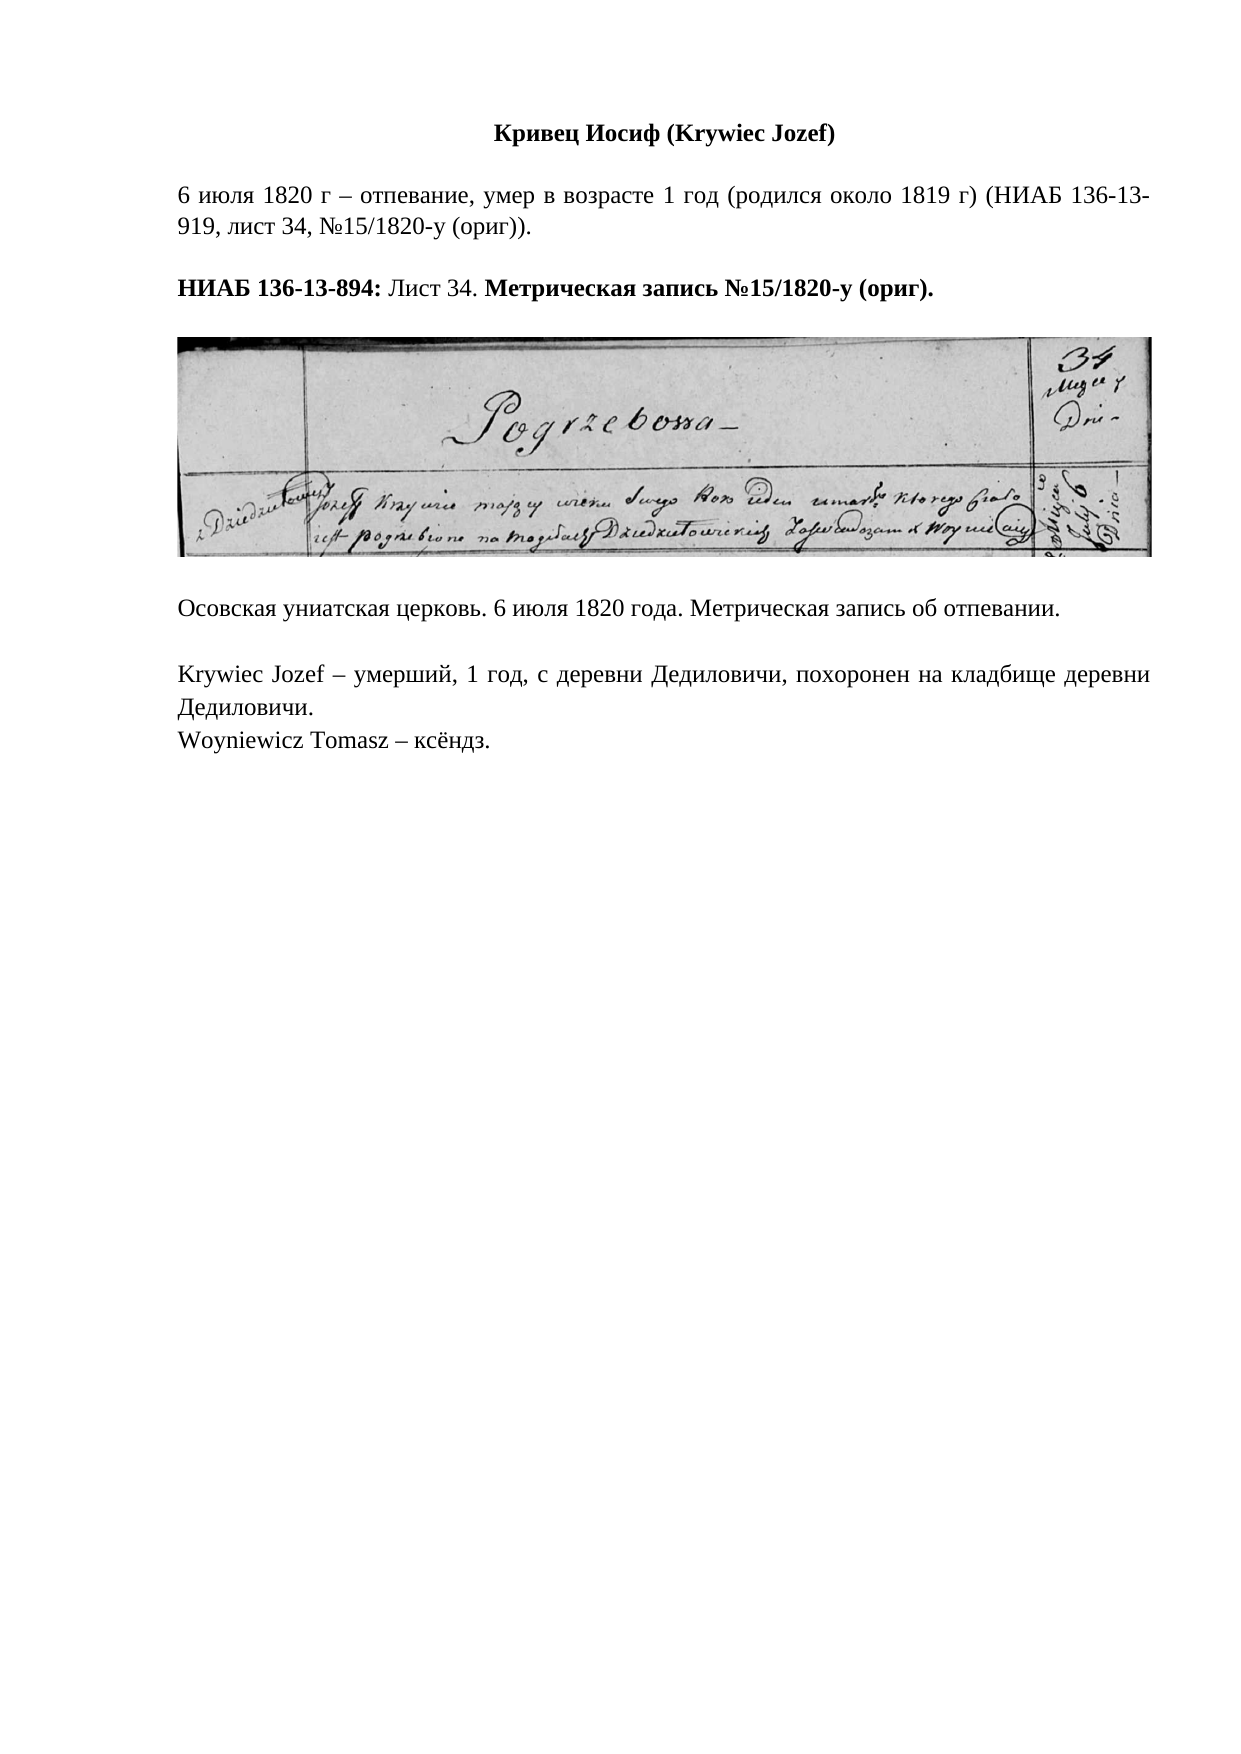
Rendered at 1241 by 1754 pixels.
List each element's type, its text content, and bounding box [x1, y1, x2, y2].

picture [177, 337, 1152, 557]
text Кривец Иосиф (Krywiec Jozef) [177, 118, 1152, 147]
text Осовская униатская церковь. 6 июля 1820 года. Метрическая запись об отпевании. [177, 593, 1152, 622]
text Krywiec Jozef – умерший, 1 год, с деревни Дедиловичи, похоронен на кладбище деревни Дедиловичи. [177, 659, 1152, 721]
text 6 июля 1820 г – отпевание, умер в возрасте 1 год (родился около 1819 г) (НИАБ 136-13-919, лист 34, №15/1820-у (ориг)). [177, 180, 1152, 240]
text НИАБ 136-13-894: Лист 34. Метрическая запись №15/1820-у (ориг). [177, 273, 1152, 302]
text Woyniewicz Tomasz – ксёндз. [177, 725, 1152, 754]
